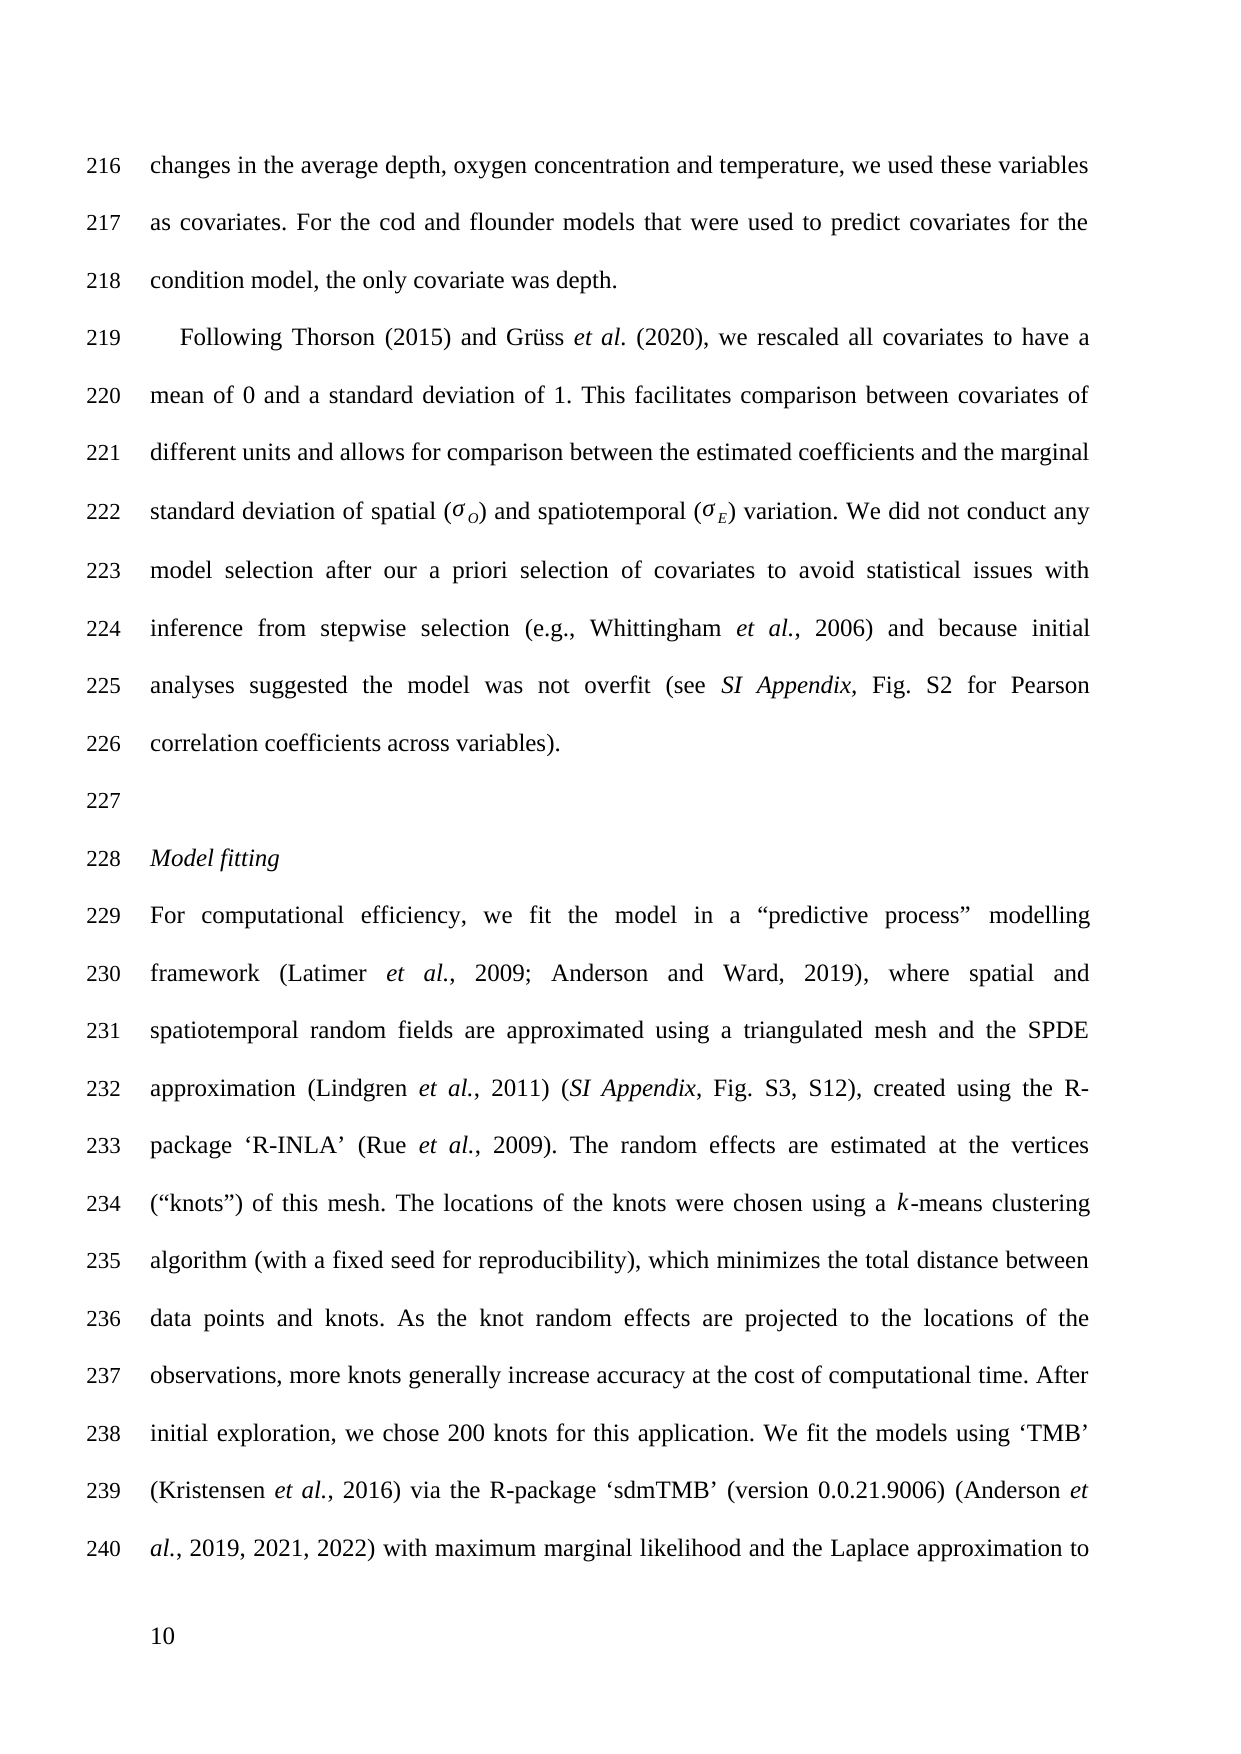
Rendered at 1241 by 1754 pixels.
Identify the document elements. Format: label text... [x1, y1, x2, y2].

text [150, 900, 1090, 1561]
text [150, 150, 1090, 294]
text Model fitting [150, 843, 1090, 871]
text Following Thorson (2015) and Grüss et al. (2020), we rescaled all covariates to have a mean of 0 and a standard deviation of 1. This facilitates comparison between covariates of different units and allows for comparison between the estimated coefficients and the marginal standard deviation of spatial () and spatiotemporal () variation. We did not conduct any model selection after our a priori selection of covariates to avoid statistical issues with inference from stepwise selection (e.g., Whittingham et al., 2006) and because initial analyses suggested the model was not overfit (see SI Appendix, Fig. S2 for Pearson correlation coefficients across variables). [150, 322, 1090, 756]
